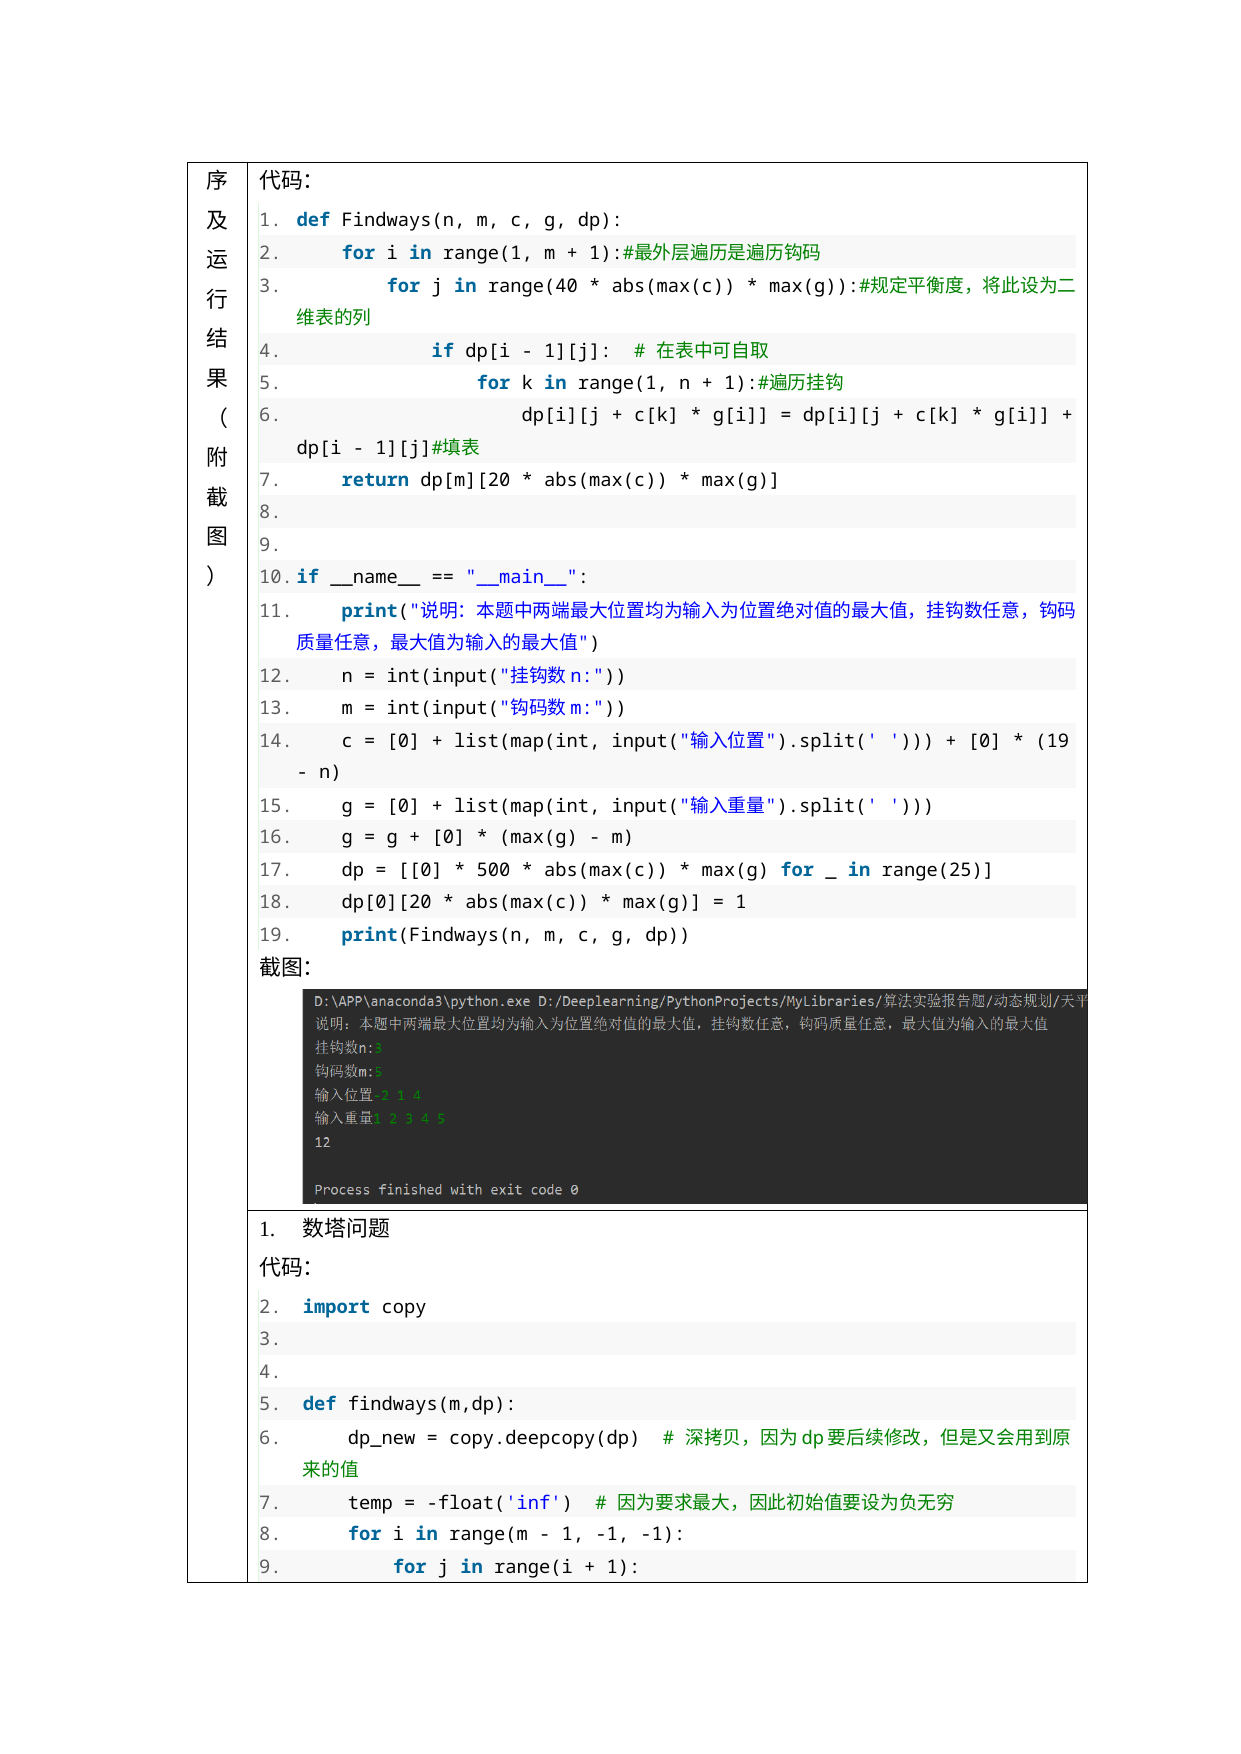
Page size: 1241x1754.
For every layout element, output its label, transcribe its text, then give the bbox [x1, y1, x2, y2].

table_cell 程序及运行结果 （附截图） [188, 163, 247, 1582]
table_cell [248, 163, 1087, 1209]
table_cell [248, 1211, 1087, 1582]
picture [302, 989, 1088, 1204]
